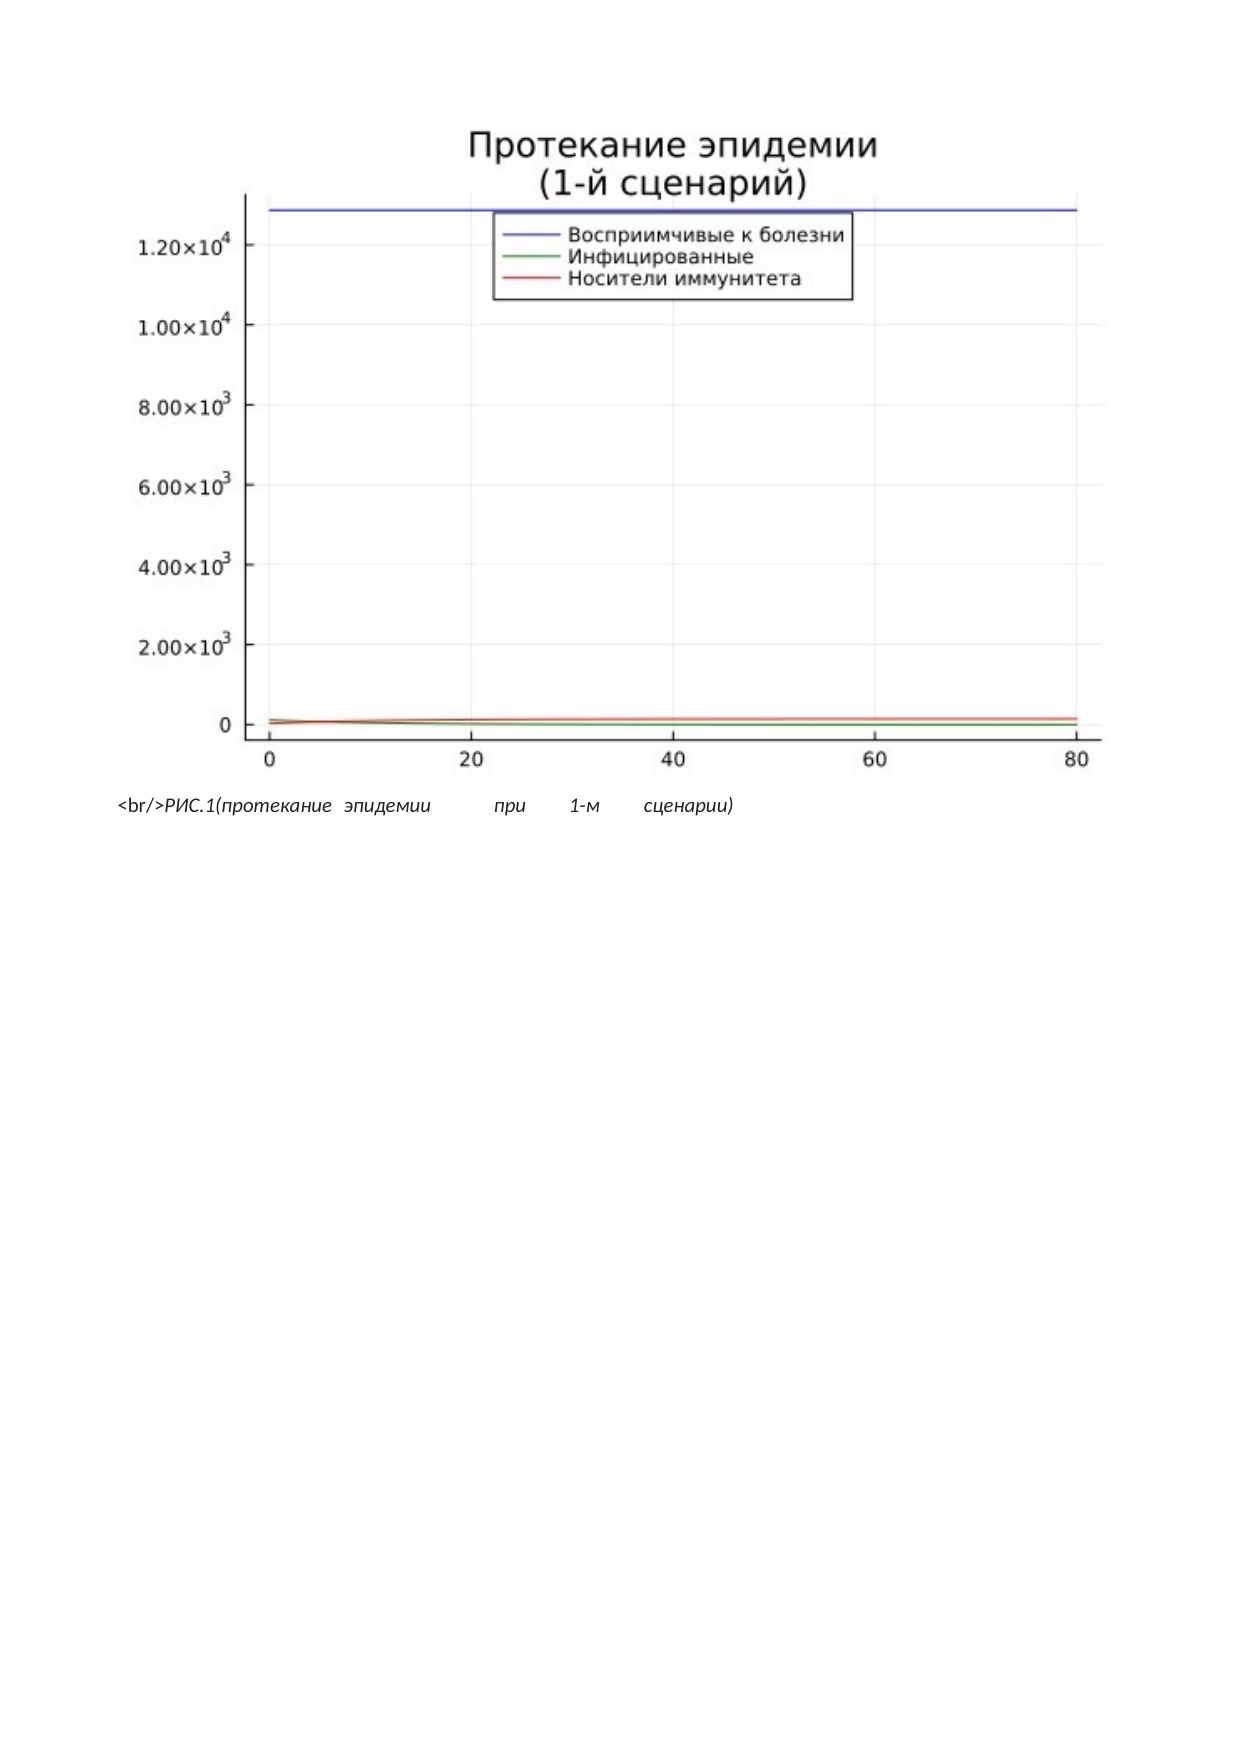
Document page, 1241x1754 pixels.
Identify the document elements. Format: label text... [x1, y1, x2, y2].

picture [118, 118, 1121, 788]
text <br/>РИС.1(протекание эпидемии при 1-м сценарии) [117, 792, 1117, 818]
